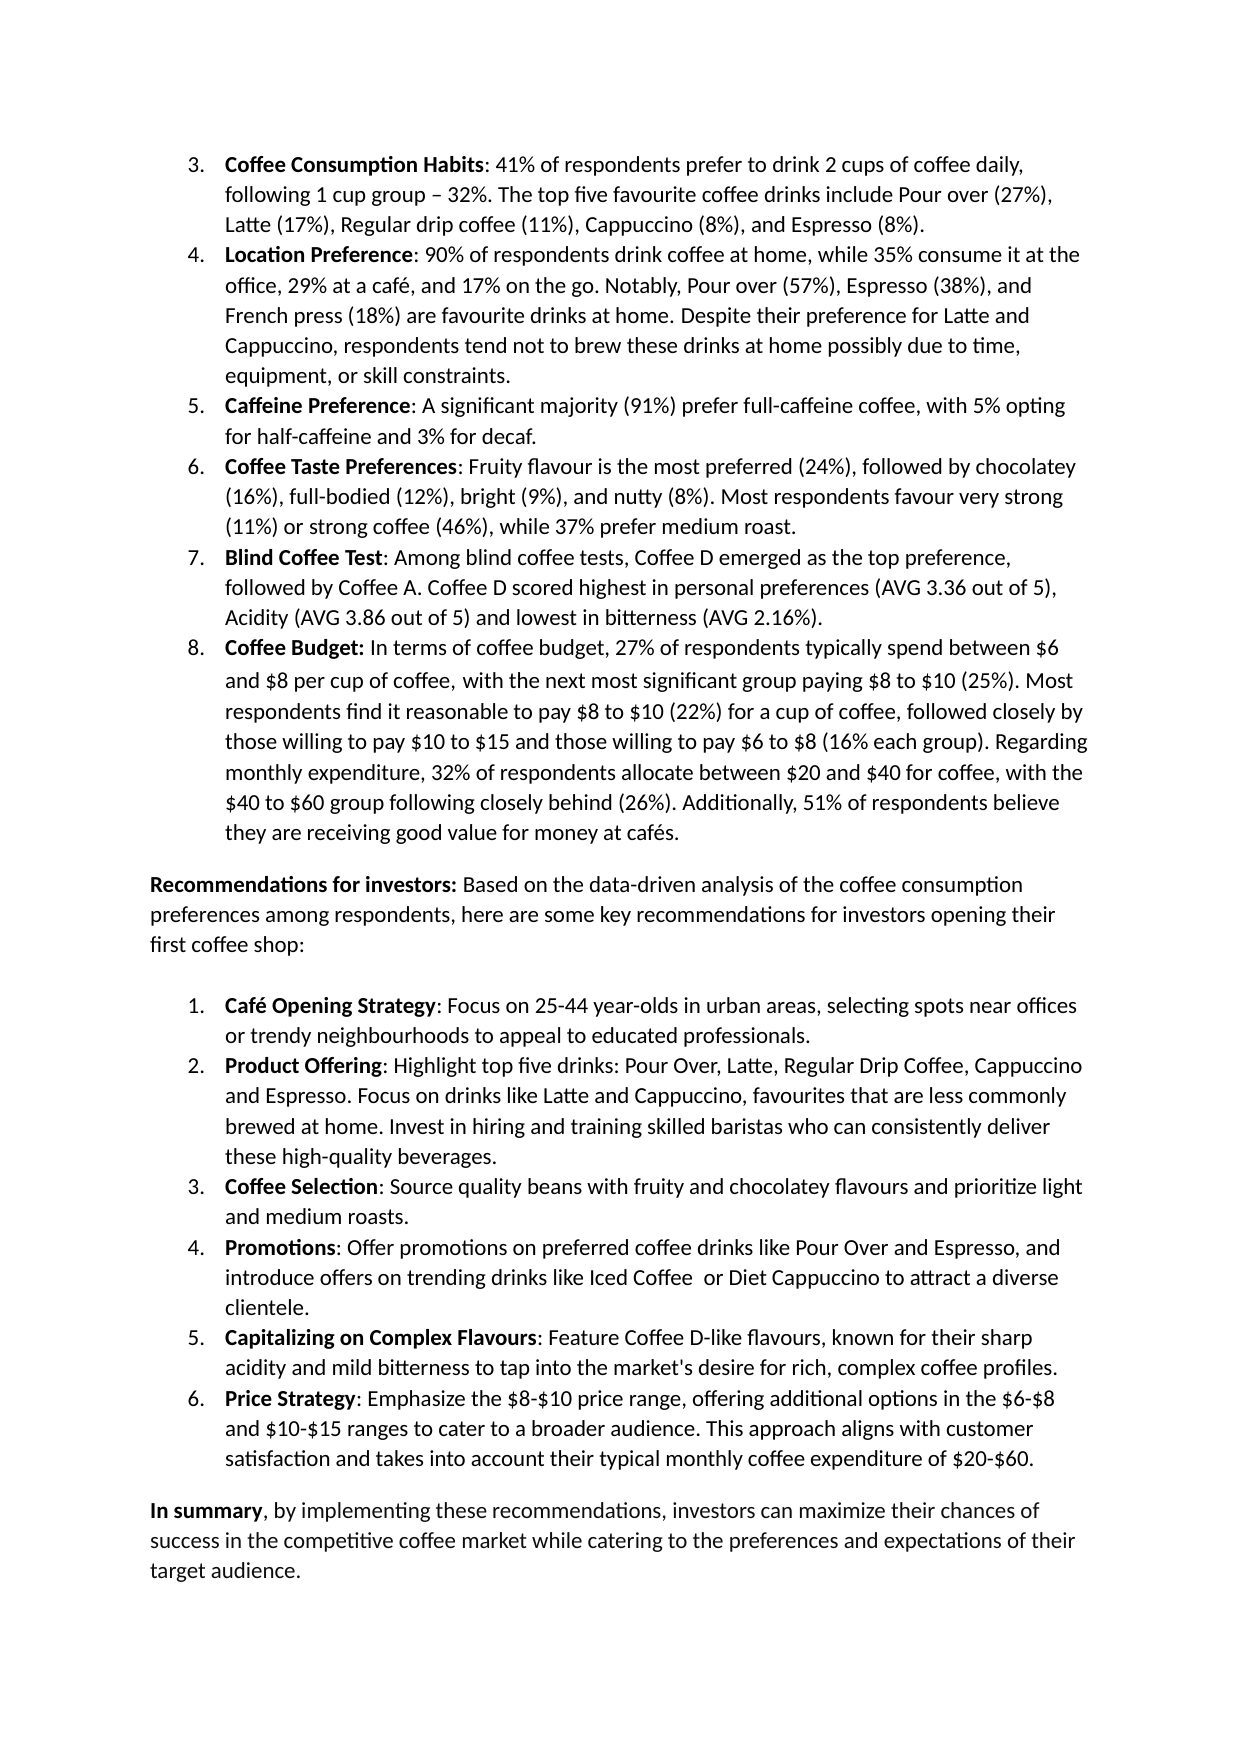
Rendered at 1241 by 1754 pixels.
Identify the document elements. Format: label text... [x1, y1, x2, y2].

text In summary, by implementing these recommendations, investors can maximize their chances of success in the competitive coffee market while catering to the preferences and expectations of their target audience. [150, 1496, 1090, 1585]
list Coffee Selection: Source quality beans with fruity and chocolatey flavours and prioritize light and medium roasts. [187, 1172, 1090, 1231]
list Price Strategy: Emphasize the $8-$10 price range, offering additional options in the $6-$8 and $10-$15 ranges to cater to a broader audience. This approach aligns with customer satisfaction and takes into account their typical monthly coffee expenditure of $20-$60. [187, 1384, 1090, 1472]
list Coffee Consumption Habits: 41% of respondents prefer to drink 2 cups of coffee daily, following 1 cup group – 32%. The top five favourite coffee drinks include Pour over (27%), Latte (17%), Regular drip coffee (11%), Cappuccino (8%), and Espresso (8%). [187, 150, 1090, 238]
text Recommendations for investors: Based on the data-driven analysis of the coffee consumption preferences among respondents, here are some key recommendations for investors opening their first coffee shop: [150, 870, 1090, 959]
list Coffee Budget: In terms of coffee budget, 27% of respondents typically spend between $6 and $8 per cup of coffee, with the next most significant group paying $8 to $10 (25%). Most respondents find it reasonable to pay $8 to $10 (22%) for a cup of coffee, followed closely by those willing to pay $10 to $15 and those willing to pay $6 to $8 (16% each group). Regarding monthly expenditure, 32% of respondents allocate between $20 and $40 for coffee, with the $40 to $60 group following closely behind (26%). Additionally, 51% of respondents believe they are receiving good value for money at cafés. [187, 633, 1090, 846]
list Location Preference: 90% of respondents drink coffee at home, while 35% consume it at the office, 29% at a café, and 17% on the go. Notably, Pour over (57%), Espresso (38%), and French press (18%) are favourite drinks at home. Despite their preference for Latte and Cappuccino, respondents tend not to brew these drinks at home possibly due to time, equipment, or skill constraints. [187, 241, 1090, 389]
list Blind Coffee Test: Among blind coffee tests, Coffee D emerged as the top preference, followed by Coffee A. Coffee D scored highest in personal preferences (AVG 3.36 out of 5), Acidity (AVG 3.86 out of 5) and lowest in bitterness (AVG 2.16%). [187, 543, 1090, 631]
list Café Opening Strategy: Focus on 25-44 year-olds in urban areas, selecting spots near offices or trendy neighbourhoods to appeal to educated professionals. [187, 991, 1090, 1049]
list Product Offering: Highlight top five drinks: Pour Over, Latte, Regular Drip Coffee, Cappuccino and Espresso. Focus on drinks like Latte and Cappuccino, favourites that are less commonly brewed at home. Invest in hiring and training skilled baristas who can consistently deliver these high-quality beverages. [187, 1051, 1090, 1170]
list Caffeine Preference: A significant majority (91%) prefer full-caffeine coffee, with 5% opting for half-caffeine and 3% for decaf. [187, 392, 1090, 450]
list Coffee Taste Preferences: Fruity flavour is the most preferred (24%), followed by chocolatey (16%), full-bodied (12%), bright (9%), and nutty (8%). Most respondents favour very strong (11%) or strong coffee (46%), while 37% prefer medium roast. [187, 452, 1090, 541]
list Capitalizing on Complex Flavours: Feature Coffee D-like flavours, known for their sharp acidity and mild bitterness to tap into the market's desire for rich, complex coffee profiles. [187, 1323, 1090, 1382]
list Promotions: Offer promotions on preferred coffee drinks like Pour Over and Espresso, and introduce offers on trending drinks like Iced Coffee or Diet Cappuccino to attract a diverse clientele. [187, 1233, 1090, 1321]
